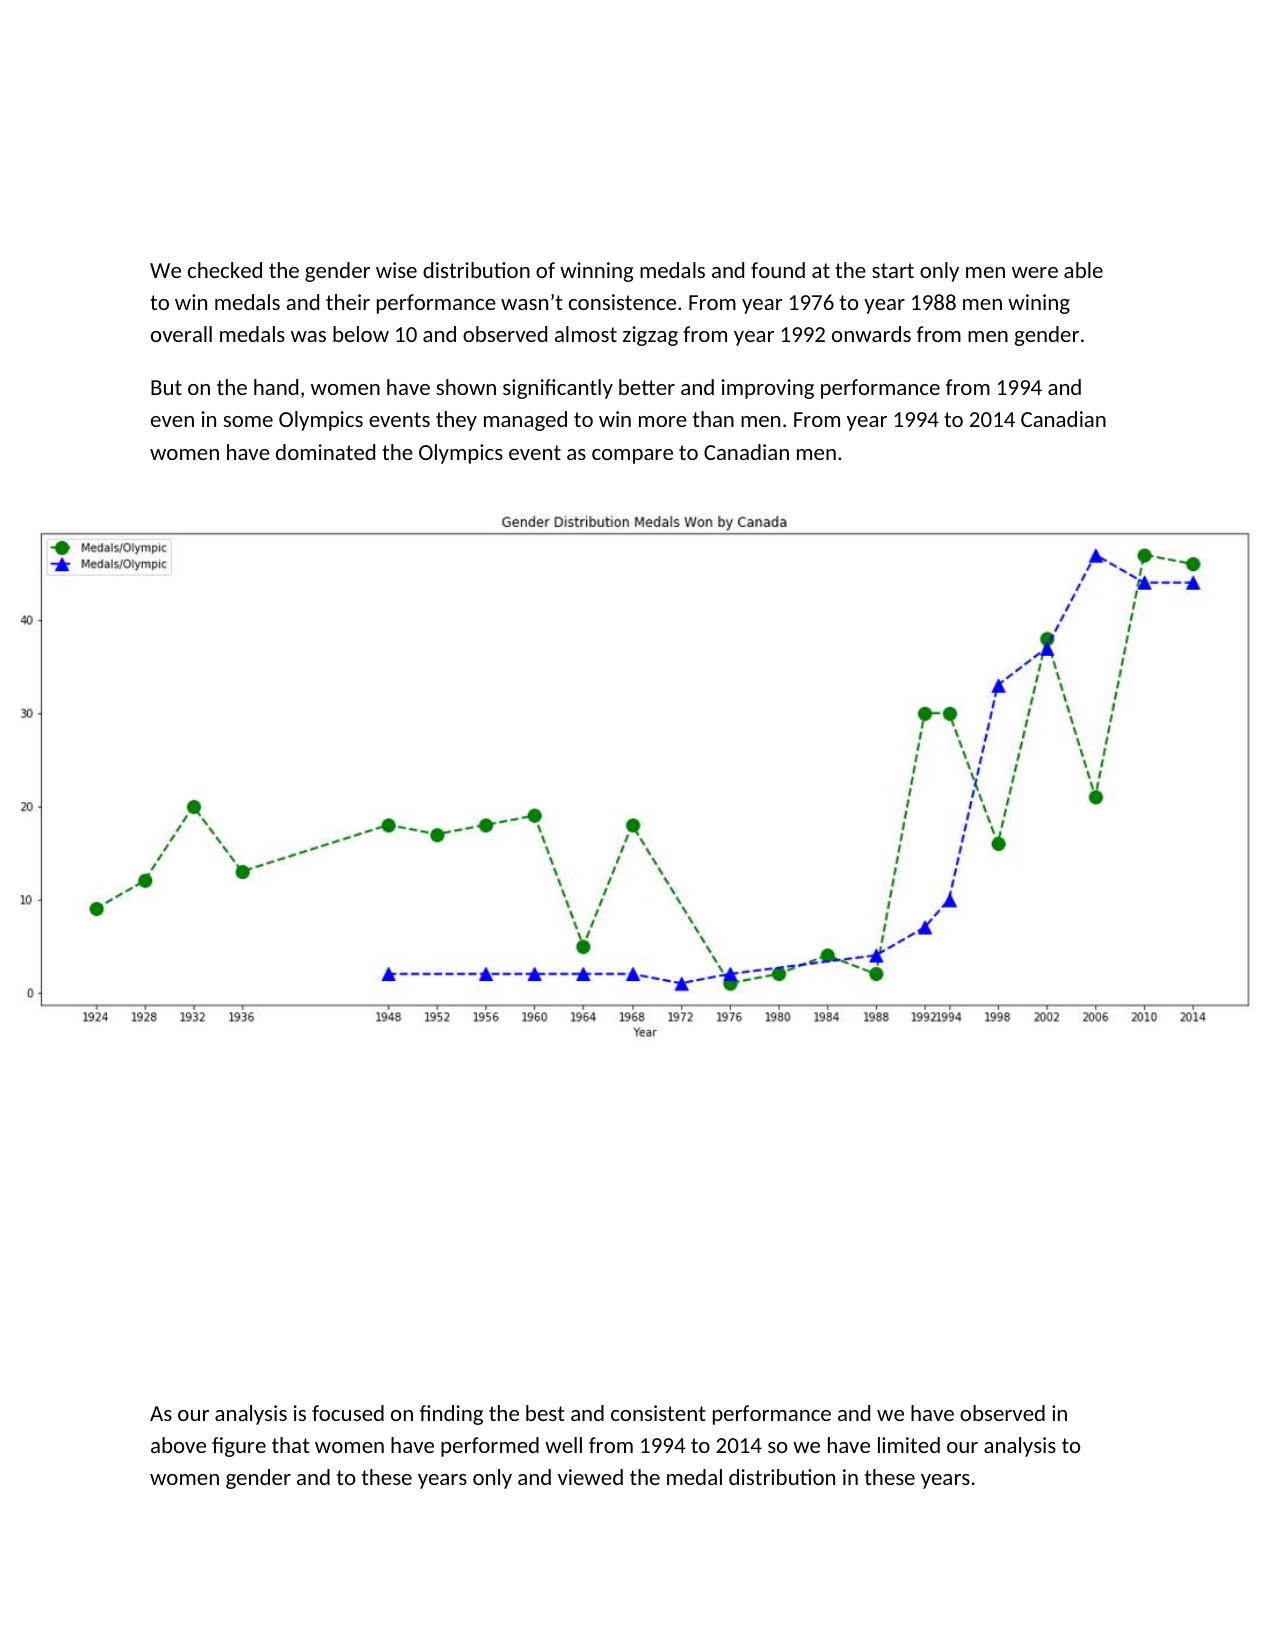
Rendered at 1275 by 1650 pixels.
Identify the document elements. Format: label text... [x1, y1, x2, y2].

text But on the hand, women have shown significantly better and improving performance from 1994 and even in some Olympics events they managed to win more than men. From year 1994 to 2014 Canadian women have dominated the Olympics event as compare to Canadian men. [150, 373, 1125, 466]
picture [20, 512, 1275, 1052]
text We checked the gender wise distribution of winning medals and found at the start only men were able to win medals and their performance wasn’t consistence. From year 1976 to year 1988 men wining overall medals was below 10 and observed almost zigzag from year 1992 onwards from men gender. [150, 256, 1125, 348]
text As our analysis is focused on finding the best and consistent performance and we have observed in above figure that women have performed well from 1994 to 2014 so we have limited our analysis to women gender and to these years only and viewed the medal distribution in these years. [150, 1399, 1125, 1491]
